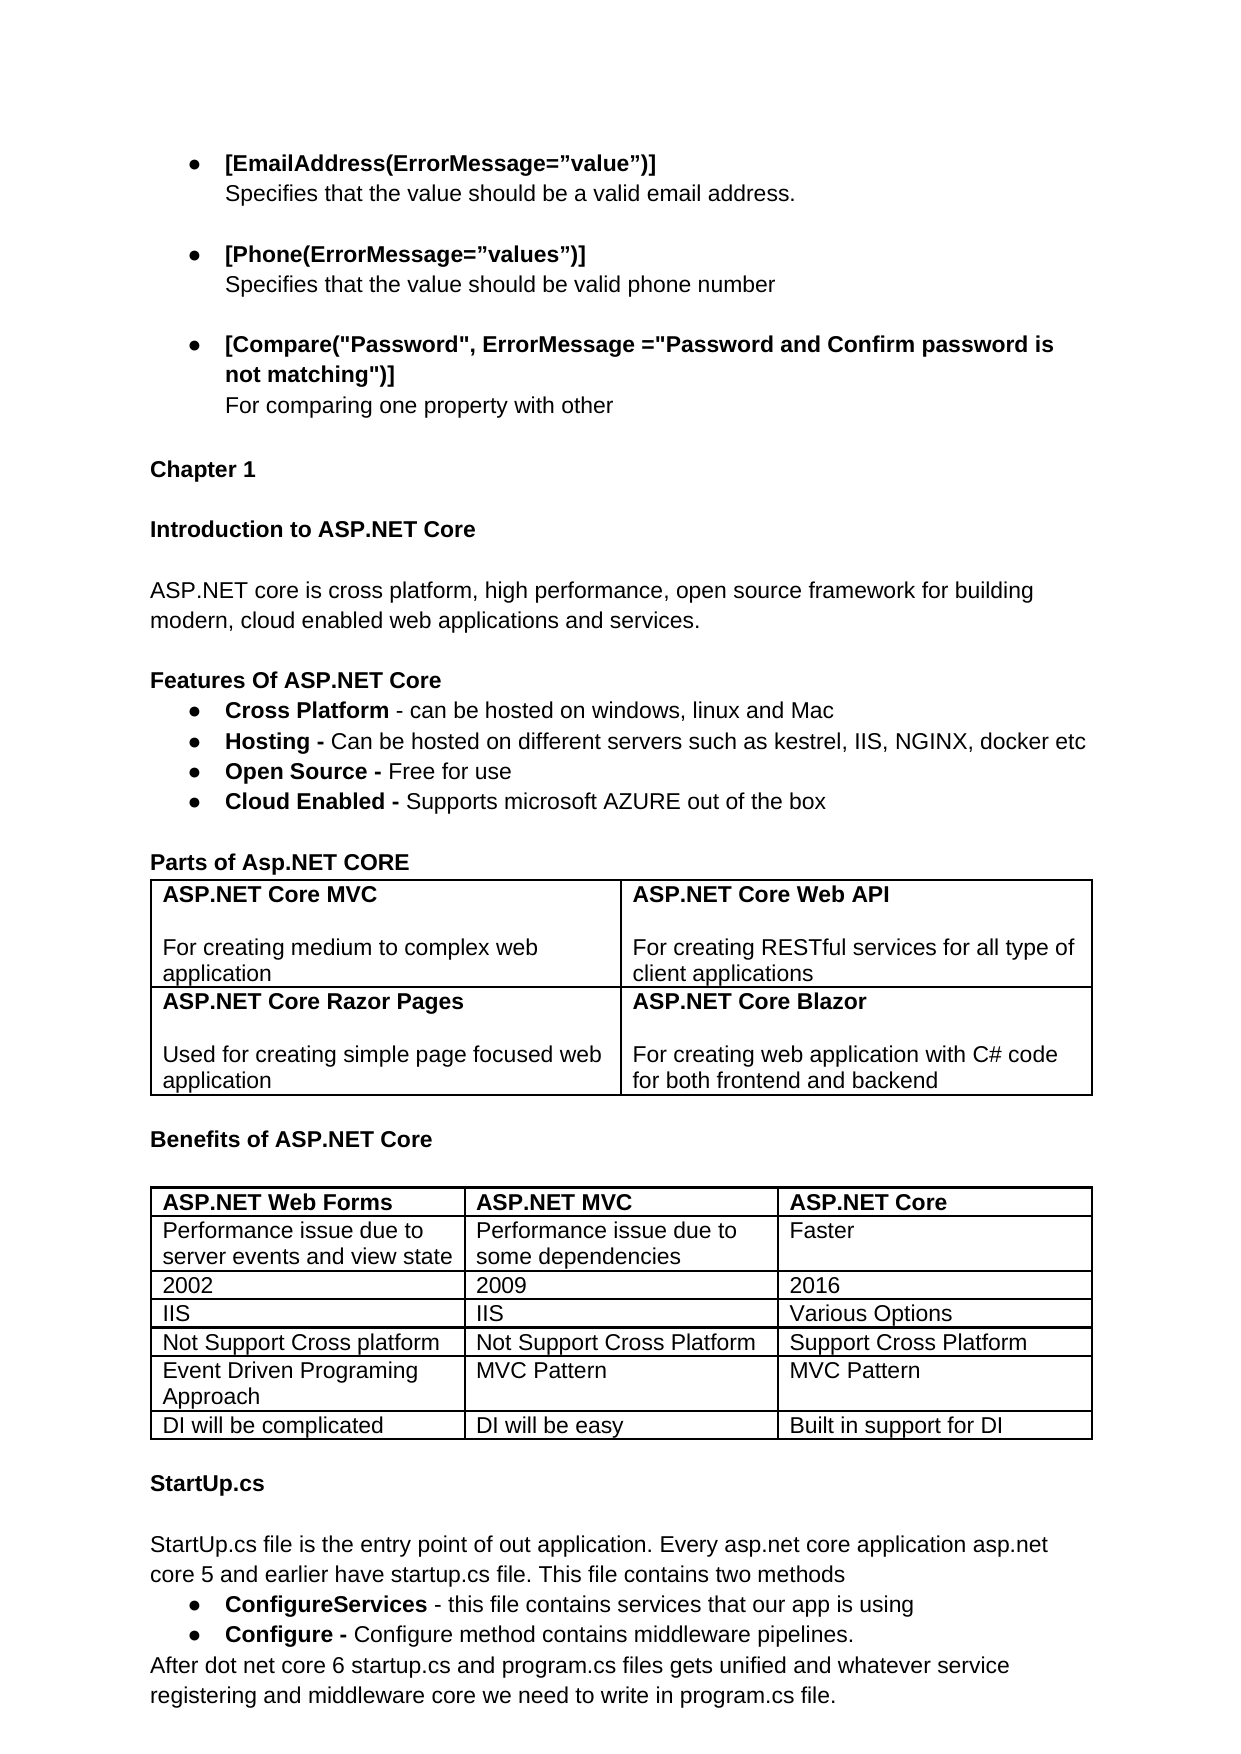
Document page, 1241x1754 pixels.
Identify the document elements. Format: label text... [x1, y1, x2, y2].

list [EmailAddress(ErrorMessage=”value”)] [187, 150, 1090, 176]
text For comparing one property with other [225, 392, 1090, 418]
list [Compare("Password", ErrorMessage ="Password and Confirm password is not matching")] [187, 331, 1090, 388]
text Specifies that the value should be valid phone number [225, 271, 1090, 297]
list [Phone(ErrorMessage=”values”)] [187, 241, 1090, 267]
text Specifies that the value should be a valid email address. [225, 180, 1090, 207]
